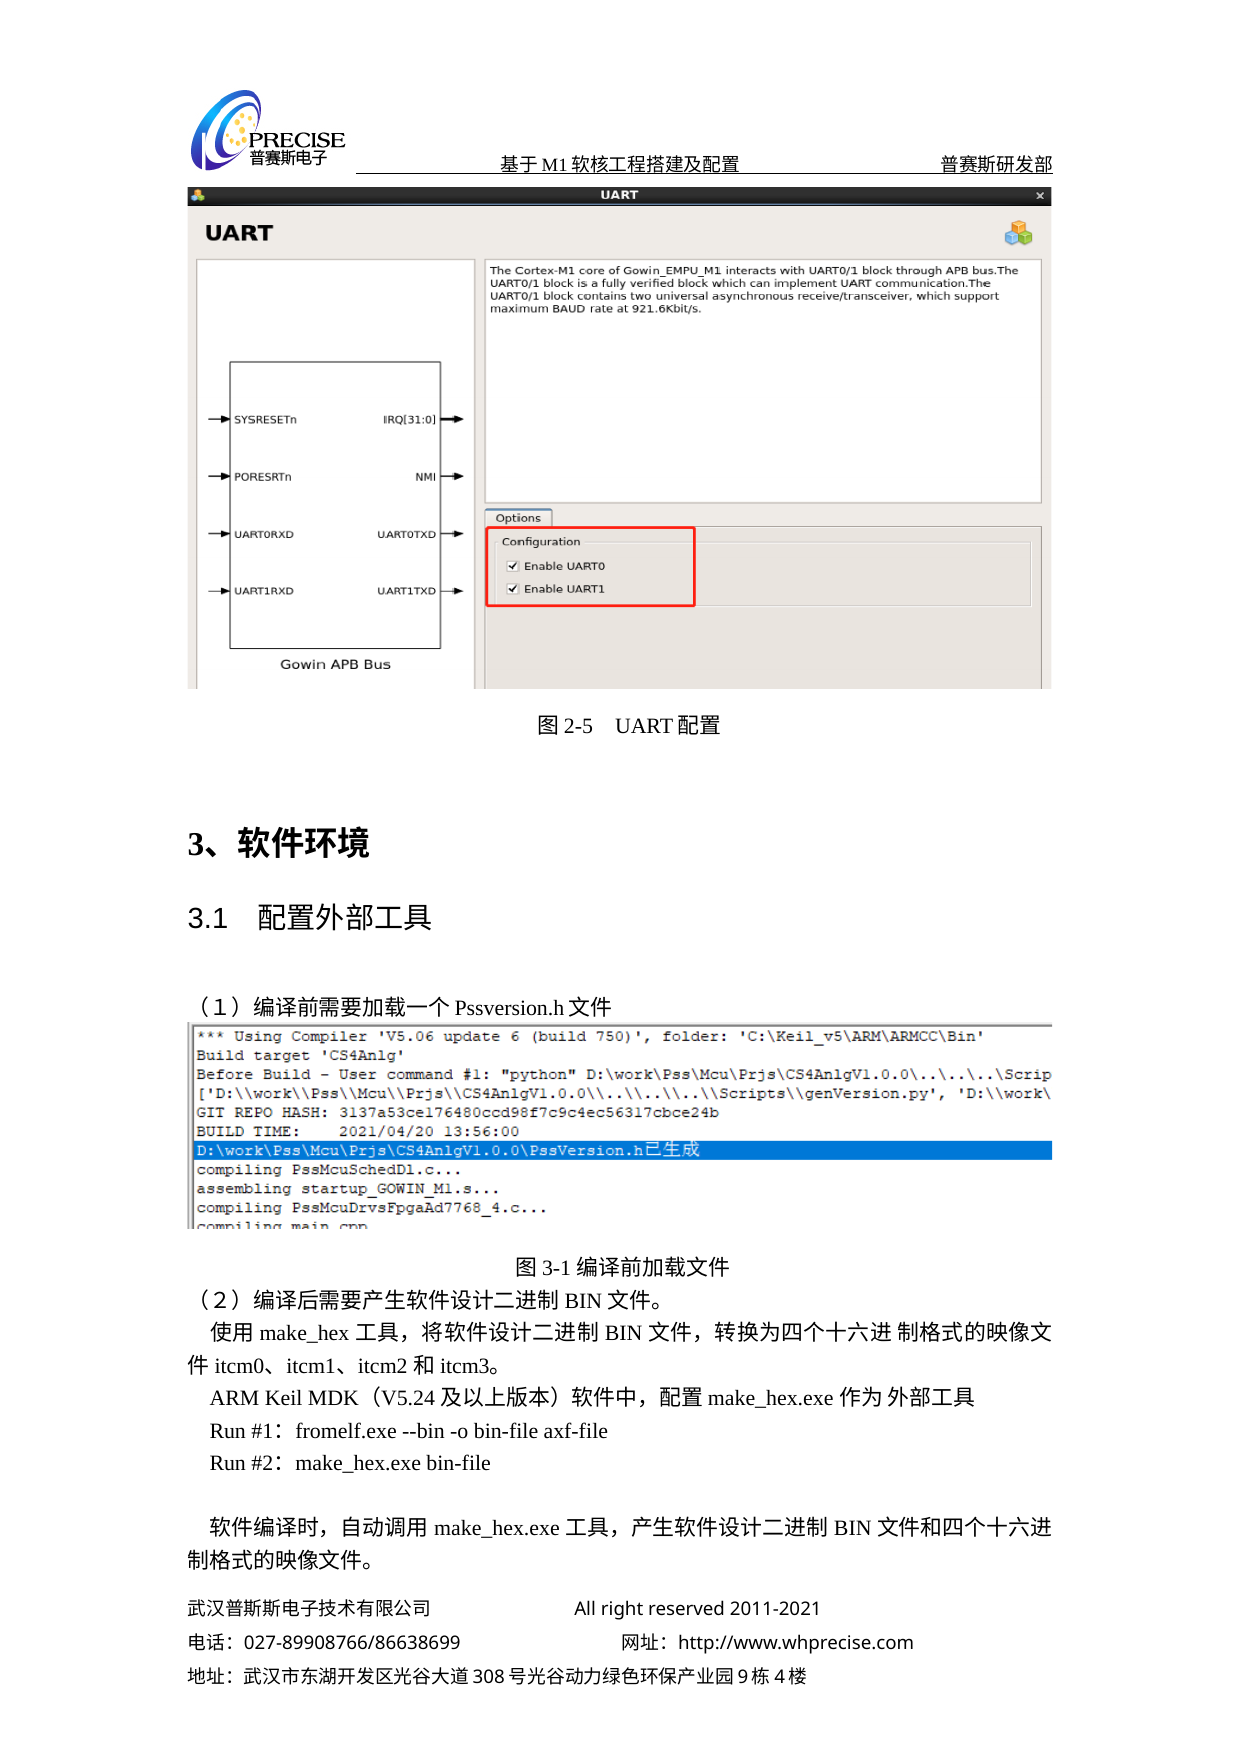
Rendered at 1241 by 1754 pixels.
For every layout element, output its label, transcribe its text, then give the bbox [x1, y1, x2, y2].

subtitle 3.1 配置外部工具 [187, 883, 1053, 948]
picture [187, 187, 1052, 689]
subtitle 3、软件环境 [187, 808, 1053, 873]
text 软件编译时，自动调用 make_hex.exe 工具，产生软件设计二进制 BIN 文件和四个十六进制格式的映像文件。 [187, 1510, 1053, 1575]
picture [187, 1022, 1053, 1229]
text 使用 make_hex 工具，将软件设计二进制 BIN 文件，转换为四个十六进 制格式的映像文件 itcm0、itcm1、itcm2 和 itcm3。 [187, 1315, 1053, 1380]
list （１）编译前需要加载一个Pssversion.h文件 [187, 990, 1053, 1022]
text Run #2：make_hex.exe bin-file [187, 1445, 1053, 1477]
text Run #1：fromelf.exe --bin -o bin-file axf-file  [187, 1412, 1053, 1445]
text 图2-5 UART配置 [187, 708, 1053, 740]
list （２）编译后需要产生软件设计二进制 BIN 文件。 [187, 1282, 1053, 1315]
picture [187, 88, 356, 172]
text 图3-1 编译前加载文件 [187, 1250, 1053, 1282]
text ARM Keil MDK（V5.24 及以上版本）软件中，配置 make_hex.exe 作为 外部工具 [187, 1380, 1053, 1412]
